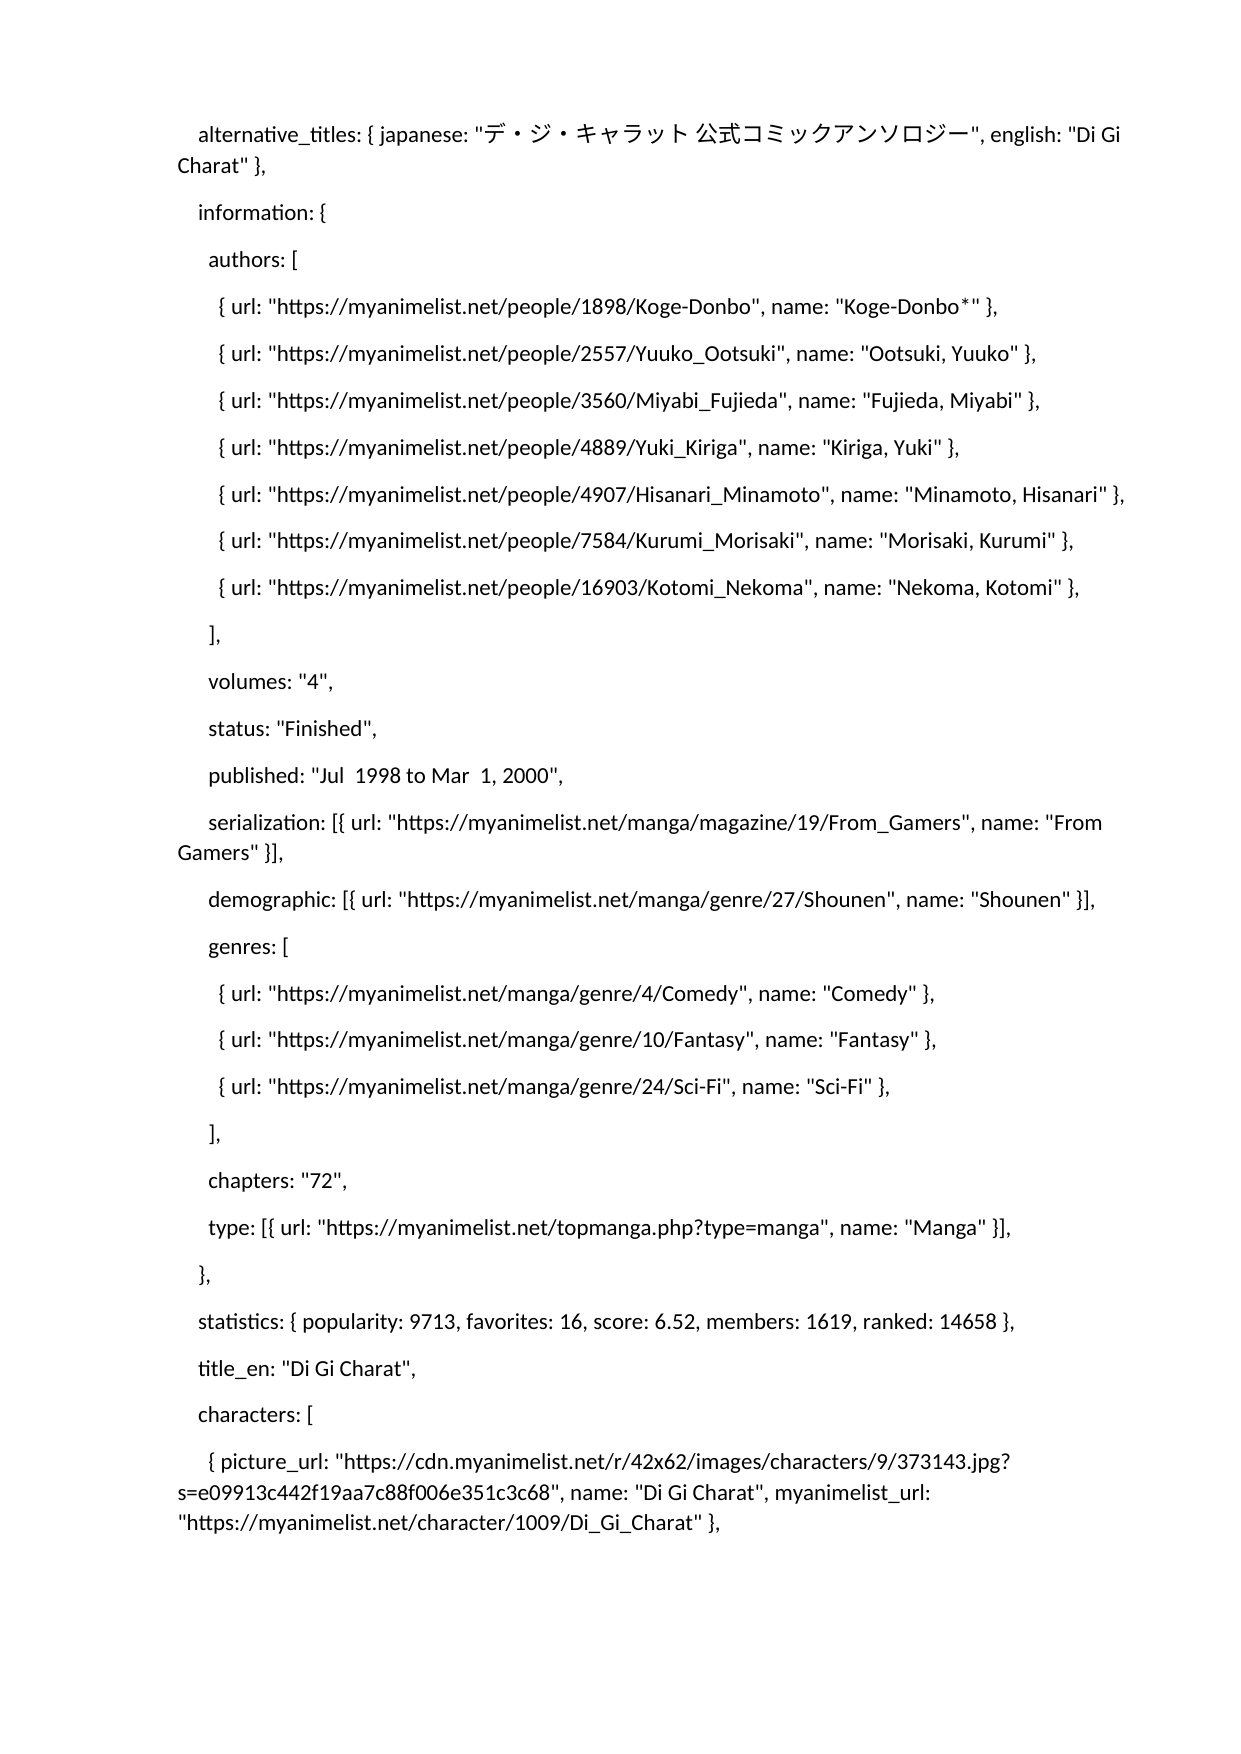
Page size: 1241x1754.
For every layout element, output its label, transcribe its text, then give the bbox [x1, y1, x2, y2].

text { url: "https://myanimelist.net/people/4889/Yuki_Kiriga", name: "Kiriga, Yuki" }, [177, 433, 1152, 461]
text { url: "https://myanimelist.net/people/2557/Yuuko_Ootsuki", name: "Ootsuki, Yuuko" }, [177, 339, 1152, 367]
text status: "Finished", [177, 714, 1152, 742]
text { url: "https://myanimelist.net/manga/genre/4/Comedy", name: "Comedy" }, [177, 979, 1152, 1007]
text { picture_url: "https://cdn.myanimelist.net/r/42x62/images/characters/9/373143.jpg?s=e09913c442f19aa7c88f006e351c3c68", name: "Di Gi Charat", myanimelist_url: "https://myanimelist.net/character/1009/Di_Gi_Charat" }, [177, 1447, 1152, 1536]
text type: [{ url: "https://myanimelist.net/topmanga.php?type=manga", name: "Manga" }], [177, 1213, 1152, 1241]
text published: "Jul 1998 to Mar 1, 2000", [177, 761, 1152, 789]
text ], [177, 620, 1152, 648]
text ], [177, 1119, 1152, 1147]
text { url: "https://myanimelist.net/people/1898/Koge-Donbo", name: "Koge-Donbo*" }, [177, 292, 1152, 320]
text demographic: [{ url: "https://myanimelist.net/manga/genre/27/Shounen", name: "Shounen" }], [177, 885, 1152, 913]
text volumes: "4", [177, 667, 1152, 695]
text information: { [177, 198, 1152, 226]
text authors: [ [177, 245, 1152, 273]
text { url: "https://myanimelist.net/people/7584/Kurumi_Morisaki", name: "Morisaki, Kurumi" }, [177, 527, 1152, 554]
text { url: "https://myanimelist.net/people/3560/Miyabi_Fujieda", name: "Fujieda, Miyabi" }, [177, 386, 1152, 414]
text statistics: { popularity: 9713, favorites: 16, score: 6.52, members: 1619, ranked: 14658 }, [177, 1307, 1152, 1335]
text genres: [ [177, 932, 1152, 960]
text { url: "https://myanimelist.net/people/4907/Hisanari_Minamoto", name: "Minamoto, Hisanari" }, [177, 480, 1152, 508]
text alternative_titles: { japanese: "デ・ジ・キャラット 公式コミックアンソロジー", english: "Di Gi Charat" }, [177, 118, 1152, 179]
text serialization: [{ url: "https://myanimelist.net/manga/magazine/19/From_Gamers", name: "From Gamers" }], [177, 808, 1152, 866]
text { url: "https://myanimelist.net/people/16903/Kotomi_Nekoma", name: "Nekoma, Kotomi" }, [177, 573, 1152, 601]
text }, [177, 1260, 1152, 1288]
text chapters: "72", [177, 1166, 1152, 1194]
text { url: "https://myanimelist.net/manga/genre/10/Fantasy", name: "Fantasy" }, [177, 1026, 1152, 1053]
text { url: "https://myanimelist.net/manga/genre/24/Sci-Fi", name: "Sci-Fi" }, [177, 1072, 1152, 1100]
text characters: [ [177, 1401, 1152, 1428]
text title_en: "Di Gi Charat", [177, 1354, 1152, 1382]
